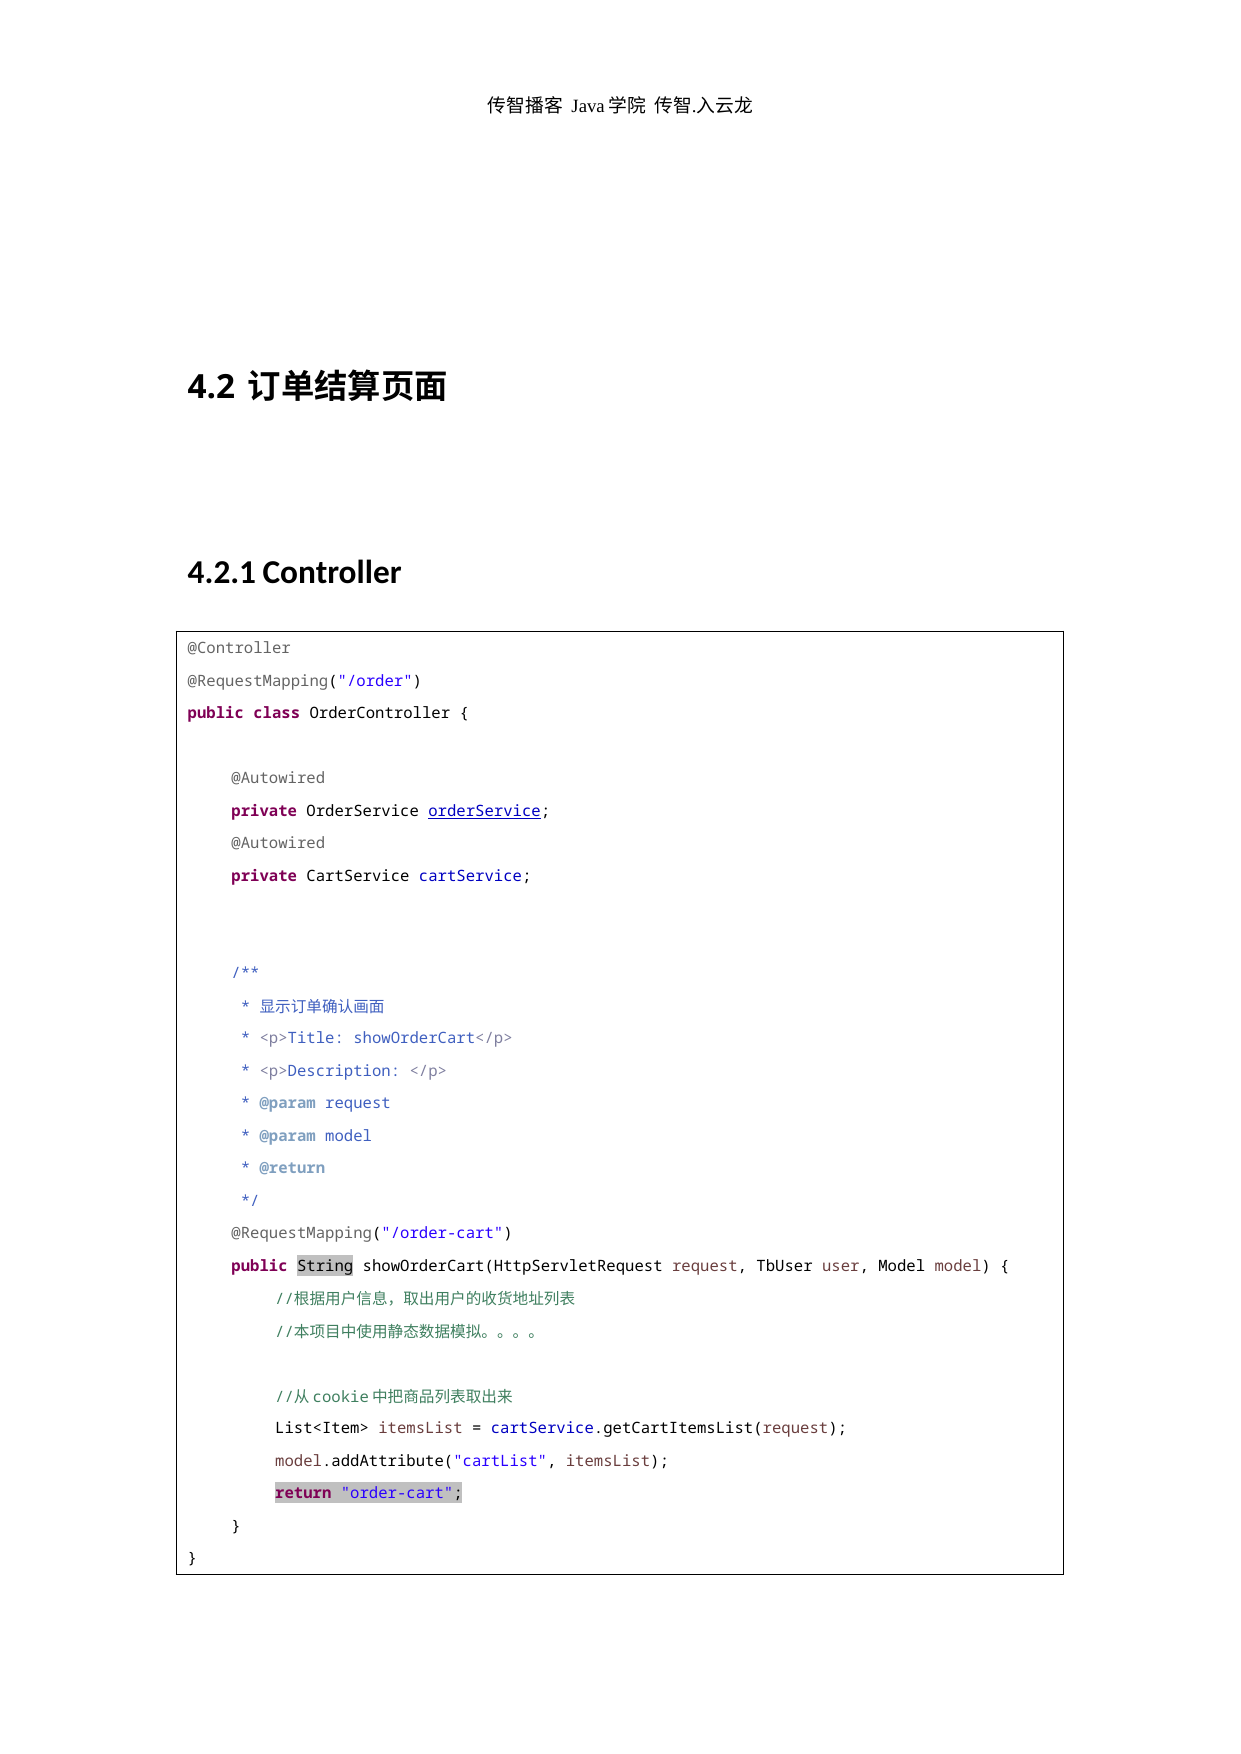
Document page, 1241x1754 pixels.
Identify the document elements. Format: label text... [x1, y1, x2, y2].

subtitle 订单结算页面 [187, 352, 1053, 417]
subtitle Controller [187, 538, 1053, 603]
table_header @Controller @RequestMapping("/order") public class OrderController { @Autowired private OrderService orderService; @Autowired private CartService cartService; /** * 显示订单确认画面 * <p>Title: showOrderCart</p> * <p>Description: </p> * @param request * @param model * @return */ @RequestMapping("/order-cart") public String showOrderCart(HttpServletRequest request, TbUser user, Model model) { //根据用户信息，取出用户的收货地址列表 //本项目中使用静态数据模拟。。。。 //从cookie中把商品列表取出来 List<Item> itemsList = cartService.getCartItemsList(request); model.addAttribute("cartList", itemsList); return "order-cart"; } } [177, 632, 1063, 1574]
